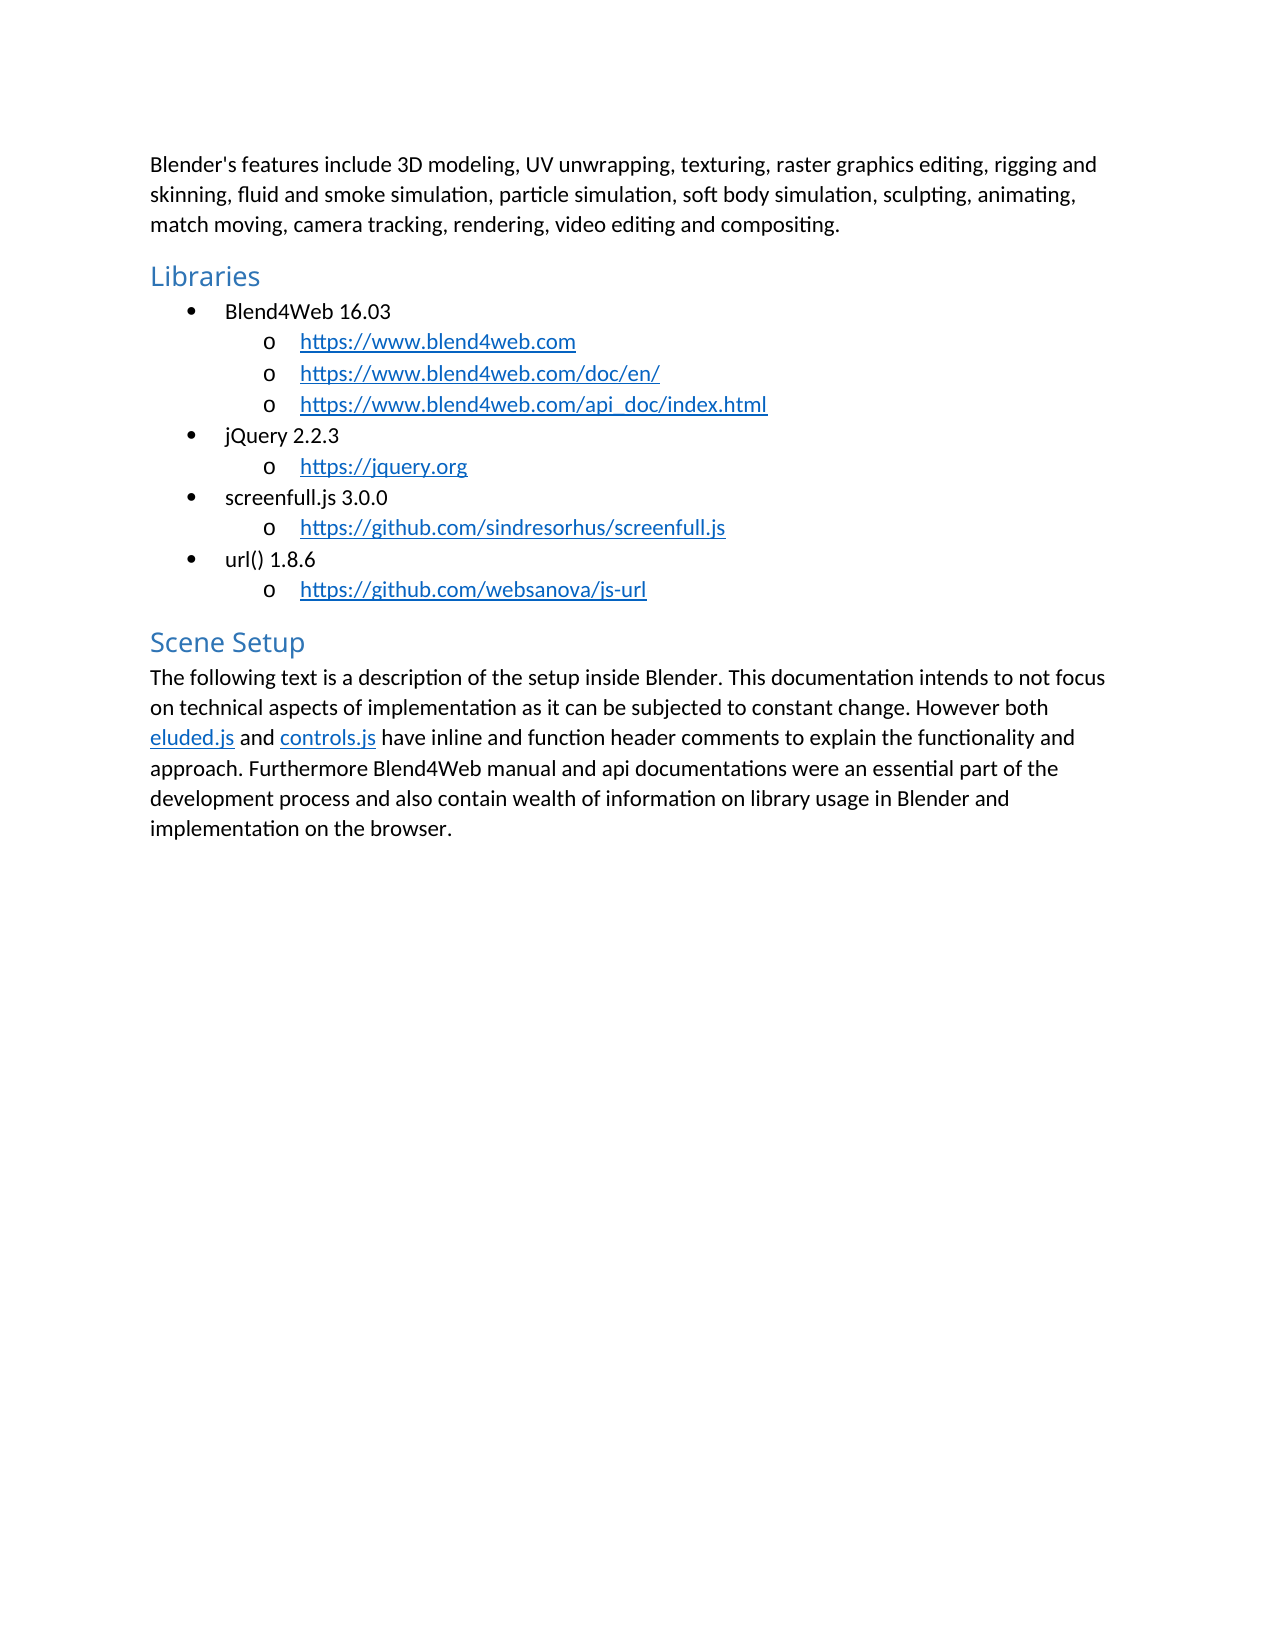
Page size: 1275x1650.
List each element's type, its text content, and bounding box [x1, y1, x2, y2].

list https://www.blend4web.com/doc/en/ [262, 359, 1125, 388]
subtitle Libraries [150, 257, 1125, 294]
text The following text is a description of the setup inside Blender. This documentation intends to not focus on technical aspects of implementation as it can be subjected to constant change. However both eluded.js and controls.js have inline and function header comments to explain the functionality and approach. Furthermore Blend4Web manual and api documentations were an essential part of the development process and also contain wealth of information on library usage in Blender and implementation on the browser. [150, 663, 1125, 842]
list https://github.com/sindresorhus/screenfull.js [262, 513, 1125, 543]
list jQuery 2.2.3 [187, 422, 1125, 450]
list screenfull.js 3.0.0 [187, 483, 1125, 511]
list https://github.com/websanova/js-url [262, 575, 1125, 604]
list Blend4Web 16.03 [187, 297, 1125, 325]
list https://jquery.org [262, 452, 1125, 481]
list https://www.blend4web.com [262, 327, 1125, 356]
list url() 1.8.6 [187, 545, 1125, 573]
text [150, 150, 1125, 238]
list https://www.blend4web.com/api_doc/index.html [262, 390, 1125, 419]
subtitle Scene Setup [150, 623, 1125, 660]
